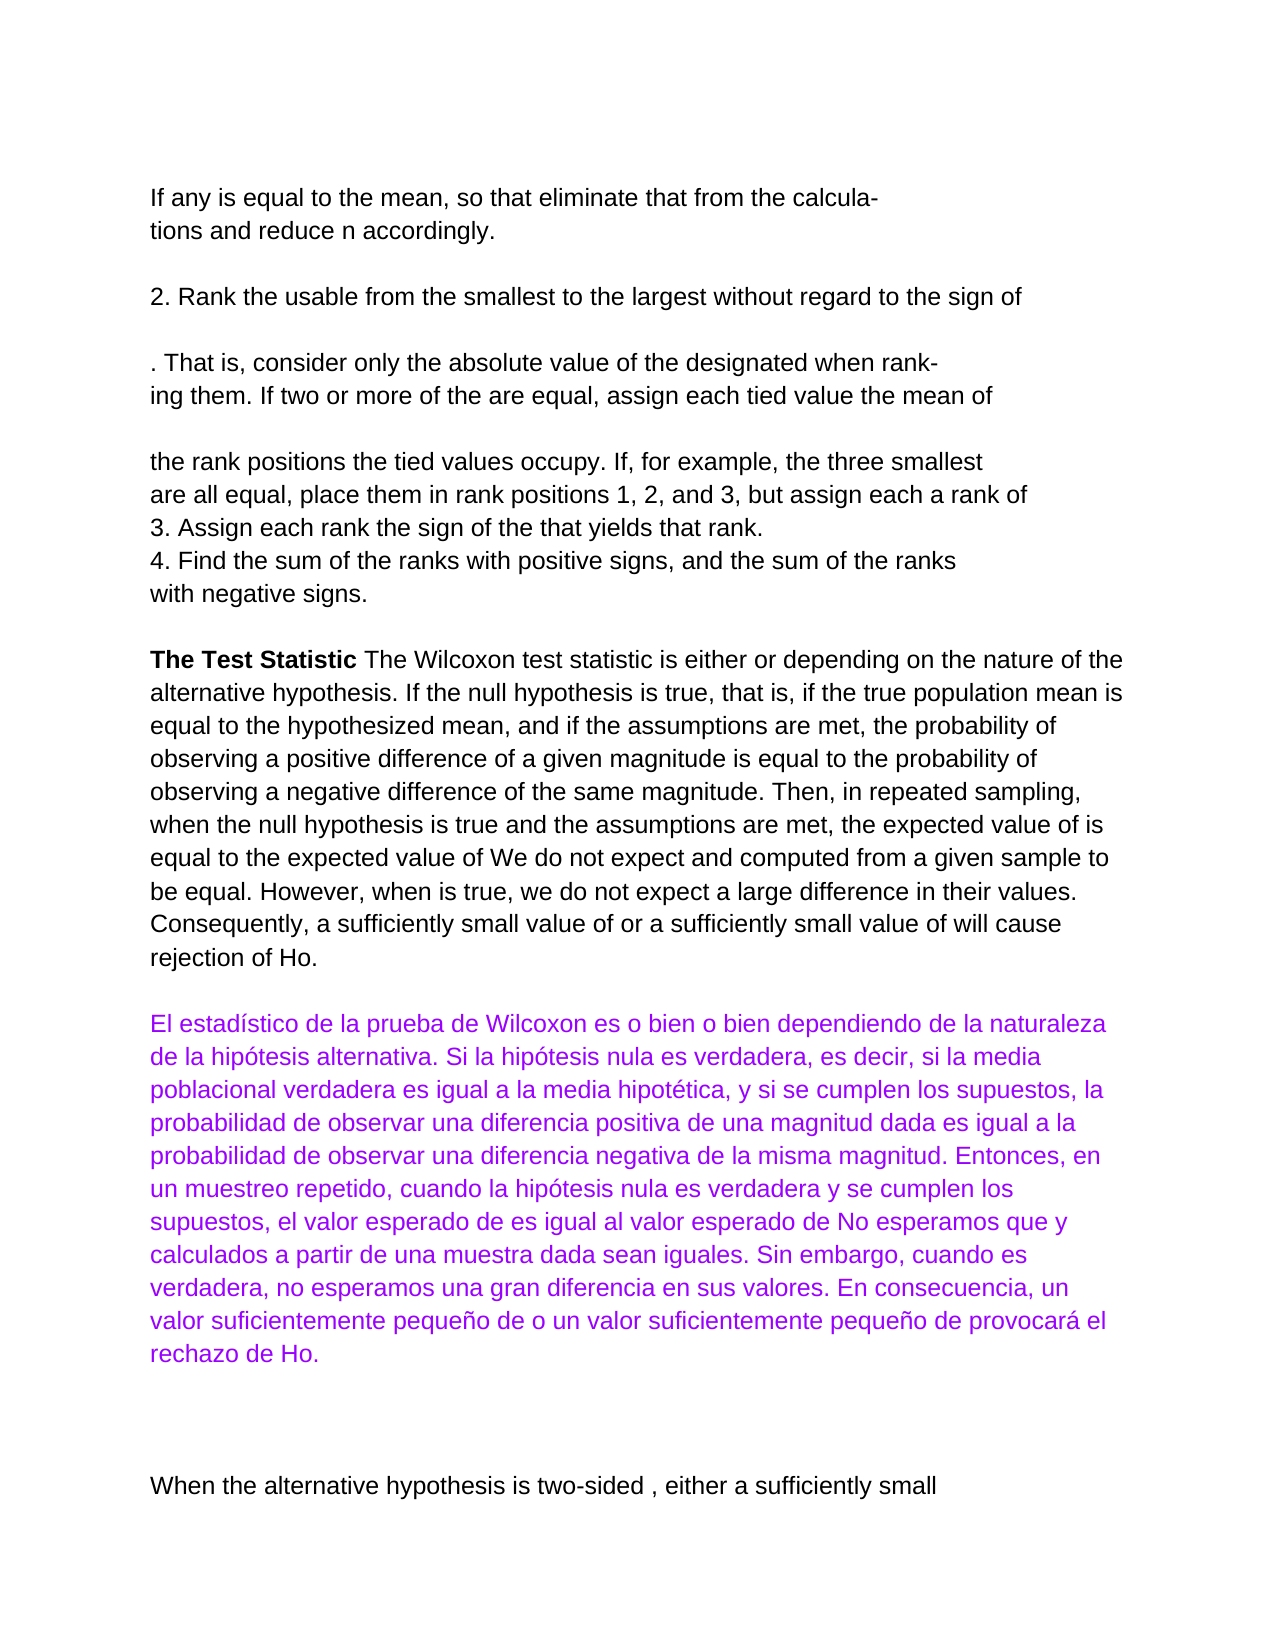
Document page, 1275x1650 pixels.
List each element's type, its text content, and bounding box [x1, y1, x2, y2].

text tions and reduce n accordingly. [150, 216, 1125, 245]
text The Test Statistic The Wilcoxon test statistic is either or depending on the nature of the alternative hypothesis. If the null hypothesis is true, that is, if the true population mean is equal to the hypothesized mean, and if the assumptions are met, the probability of observing a positive difference of a given magnitude is equal to the probability of observing a negative difference of the same magnitude. Then, in repeated sampling, when the null hypothesis is true and the assumptions are met, the expected value of is equal to the expected value of We do not expect and computed from a given sample to be equal. However, when is true, we do not expect a large difference in their values. Consequently, a sufficiently small value of or a sufficiently small value of will cause rejection of Ho. [150, 645, 1125, 971]
text with negative signs. [150, 579, 1125, 608]
text . That is, consider only the absolute value of the designated when rank- [150, 348, 1125, 377]
text El estadístico de la prueba de Wilcoxon es o bien o bien dependiendo de la naturaleza de la hipótesis alternativa. Si la hipótesis nula es verdadera, es decir, si la media poblacional verdadera es igual a la media hipotética, y si se cumplen los supuestos, la probabilidad de observar una diferencia positiva de una magnitud dada es igual a la probabilidad de observar una diferencia negativa de la misma magnitud. Entonces, en un muestreo repetido, cuando la hipótesis nula es verdadera y se cumplen los supuestos, el valor esperado de es igual al valor esperado de No esperamos que y calculados a partir de una muestra dada sean iguales. Sin embargo, cuando es verdadera, no esperamos una gran diferencia en sus valores. En consecuencia, un valor suficientemente pequeño de o un valor suficientemente pequeño de provocará el rechazo de Ho. [150, 1008, 1125, 1367]
text If any is equal to the mean, so that eliminate that from the calcula- [150, 183, 1125, 212]
text When the alternative hypothesis is two-sided , either a sufficiently small [150, 1471, 1125, 1499]
text are all equal, place them in rank positions 1, 2, and 3, but assign each a rank of [150, 480, 1125, 509]
text 2. Rank the usable from the smallest to the largest without regard to the sign of [150, 282, 1125, 311]
text 3. Assign each rank the sign of the that yields that rank. [150, 513, 1125, 542]
text 4. Find the sum of the ranks with positive signs, and the sum of the ranks [150, 546, 1125, 575]
text ing them. If two or more of the are equal, assign each tied value the mean of [150, 381, 1125, 410]
text the rank positions the tied values occupy. If, for example, the three smallest [150, 447, 1125, 476]
